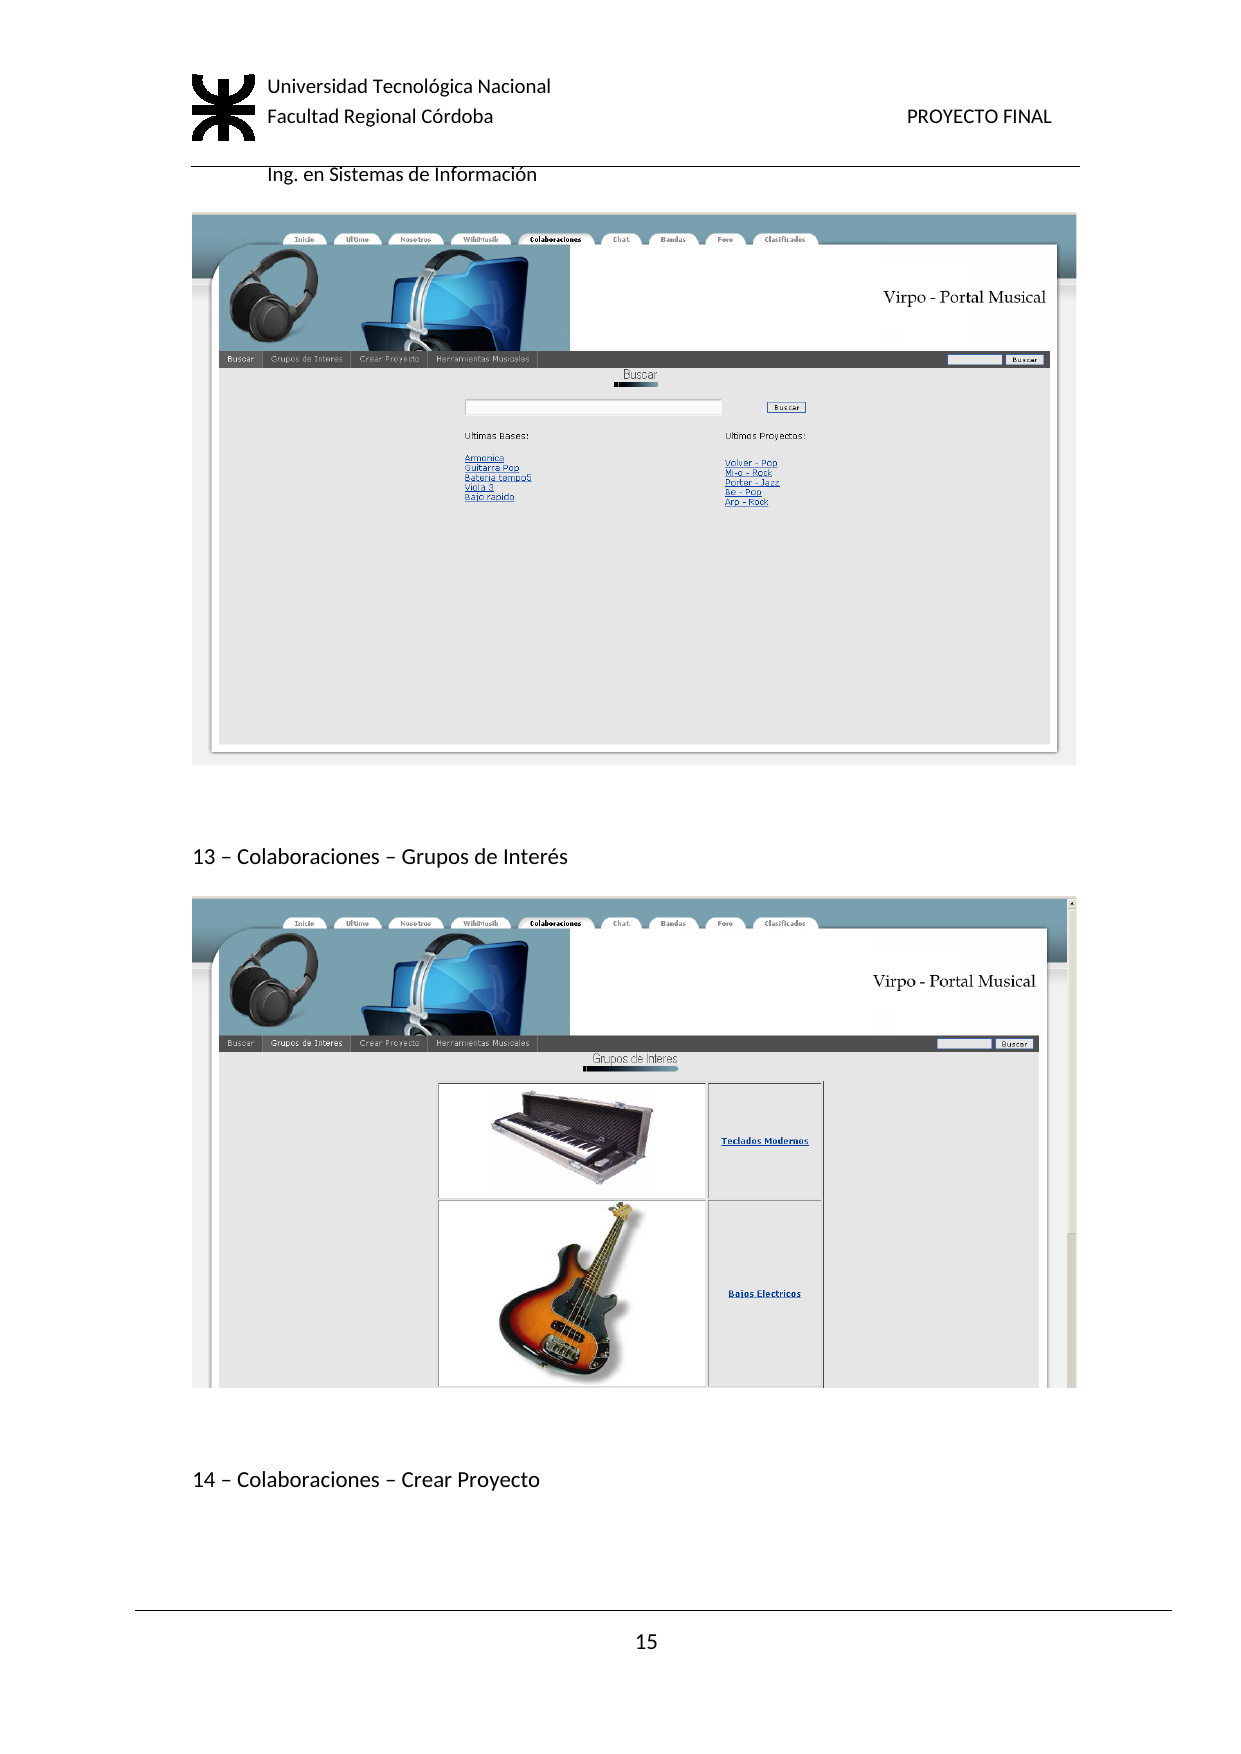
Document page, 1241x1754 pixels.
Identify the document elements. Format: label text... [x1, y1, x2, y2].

picture [192, 895, 1077, 1388]
text 14 – Colaboraciones – Crear Proyecto [192, 1465, 1063, 1493]
text 13 – Colaboraciones – Grupos de Interés [192, 842, 1063, 870]
picture [192, 211, 1077, 765]
